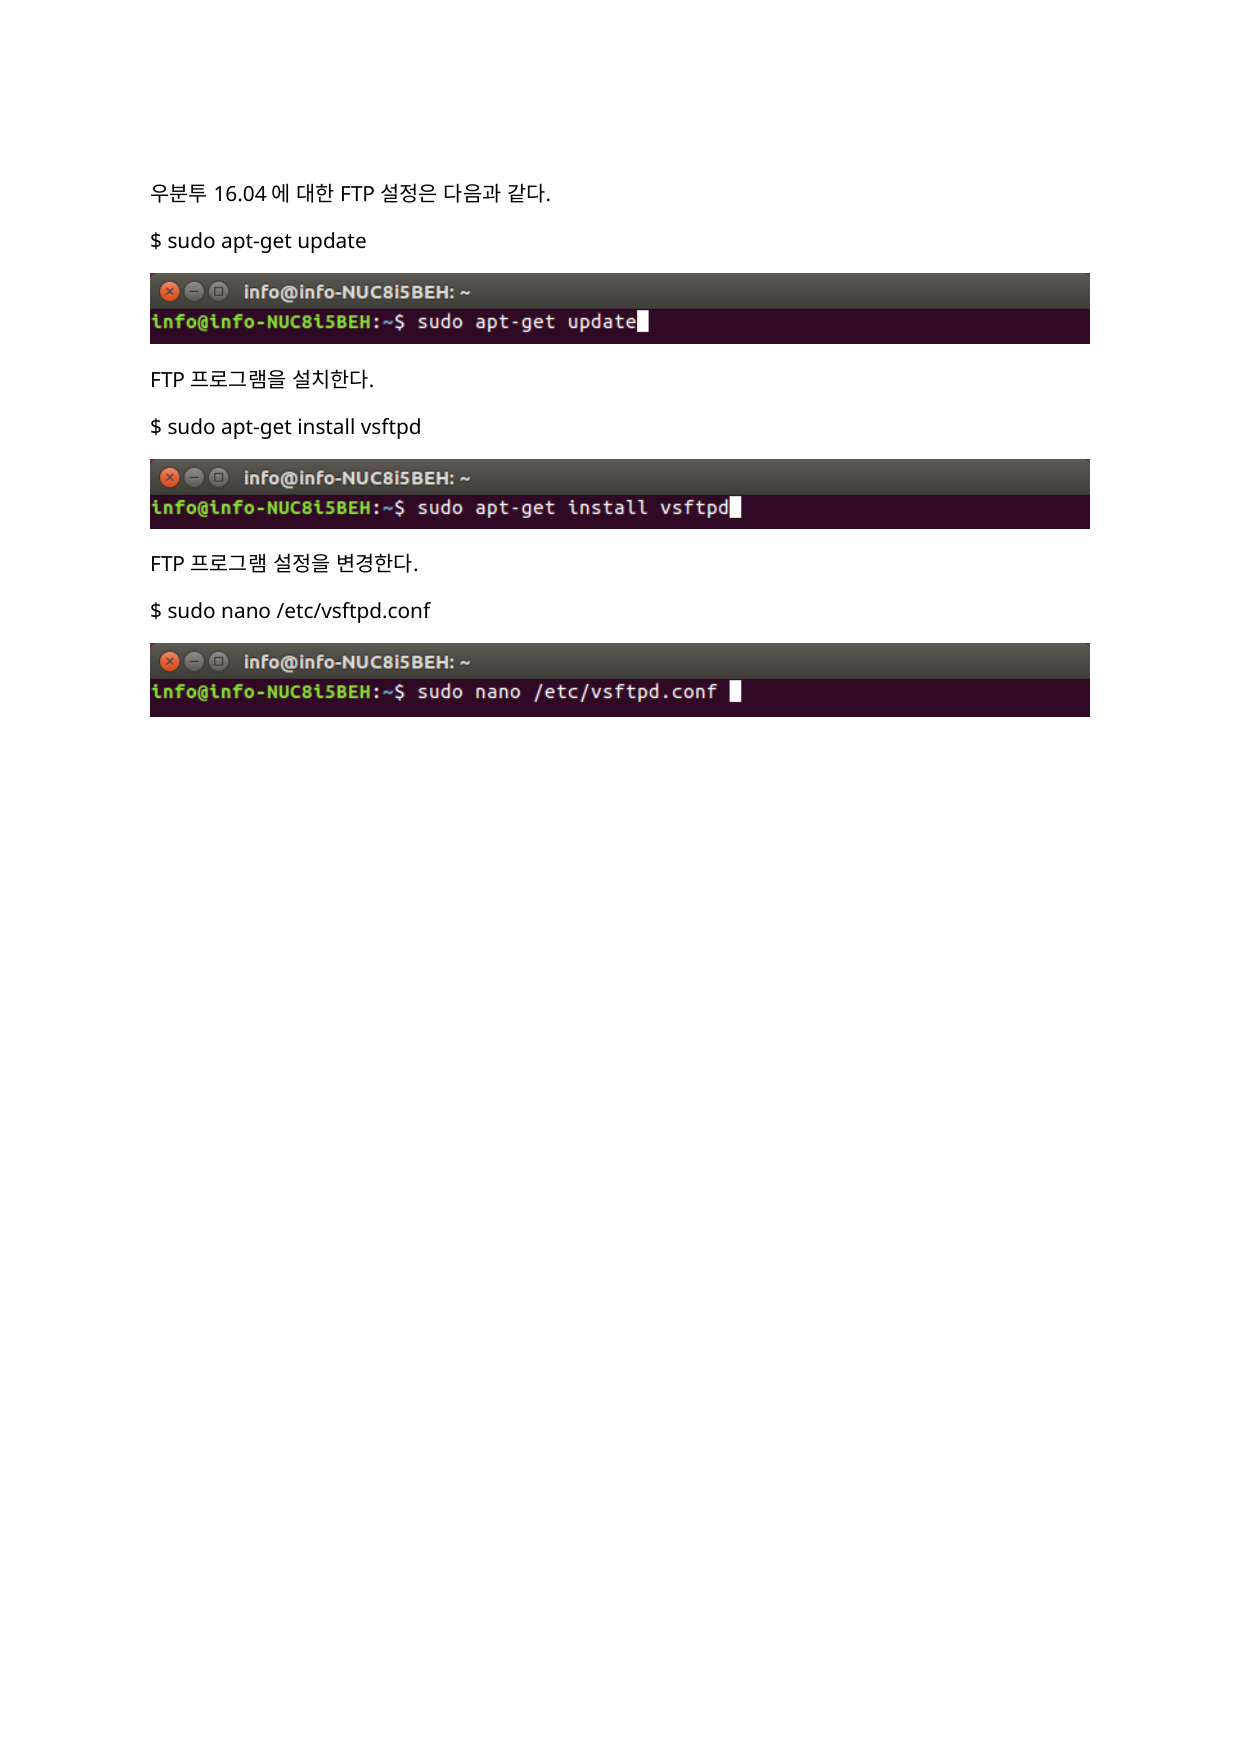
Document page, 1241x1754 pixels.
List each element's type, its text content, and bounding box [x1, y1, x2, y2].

text $ sudo nano /etc/vsftpd.conf [150, 597, 1090, 625]
text FTP 프로그램을 설치한다. [150, 363, 1090, 393]
text $ sudo apt-get update [150, 227, 1090, 255]
text $ sudo apt-get install vsftpd [150, 412, 1090, 441]
picture [150, 273, 1090, 344]
picture [150, 643, 1090, 717]
text 우분투 16.04에 대한 FTP 설정은 다음과 같다. [150, 177, 1090, 207]
text FTP 프로그램 설정을 변경한다. [150, 547, 1090, 577]
picture [150, 459, 1090, 529]
